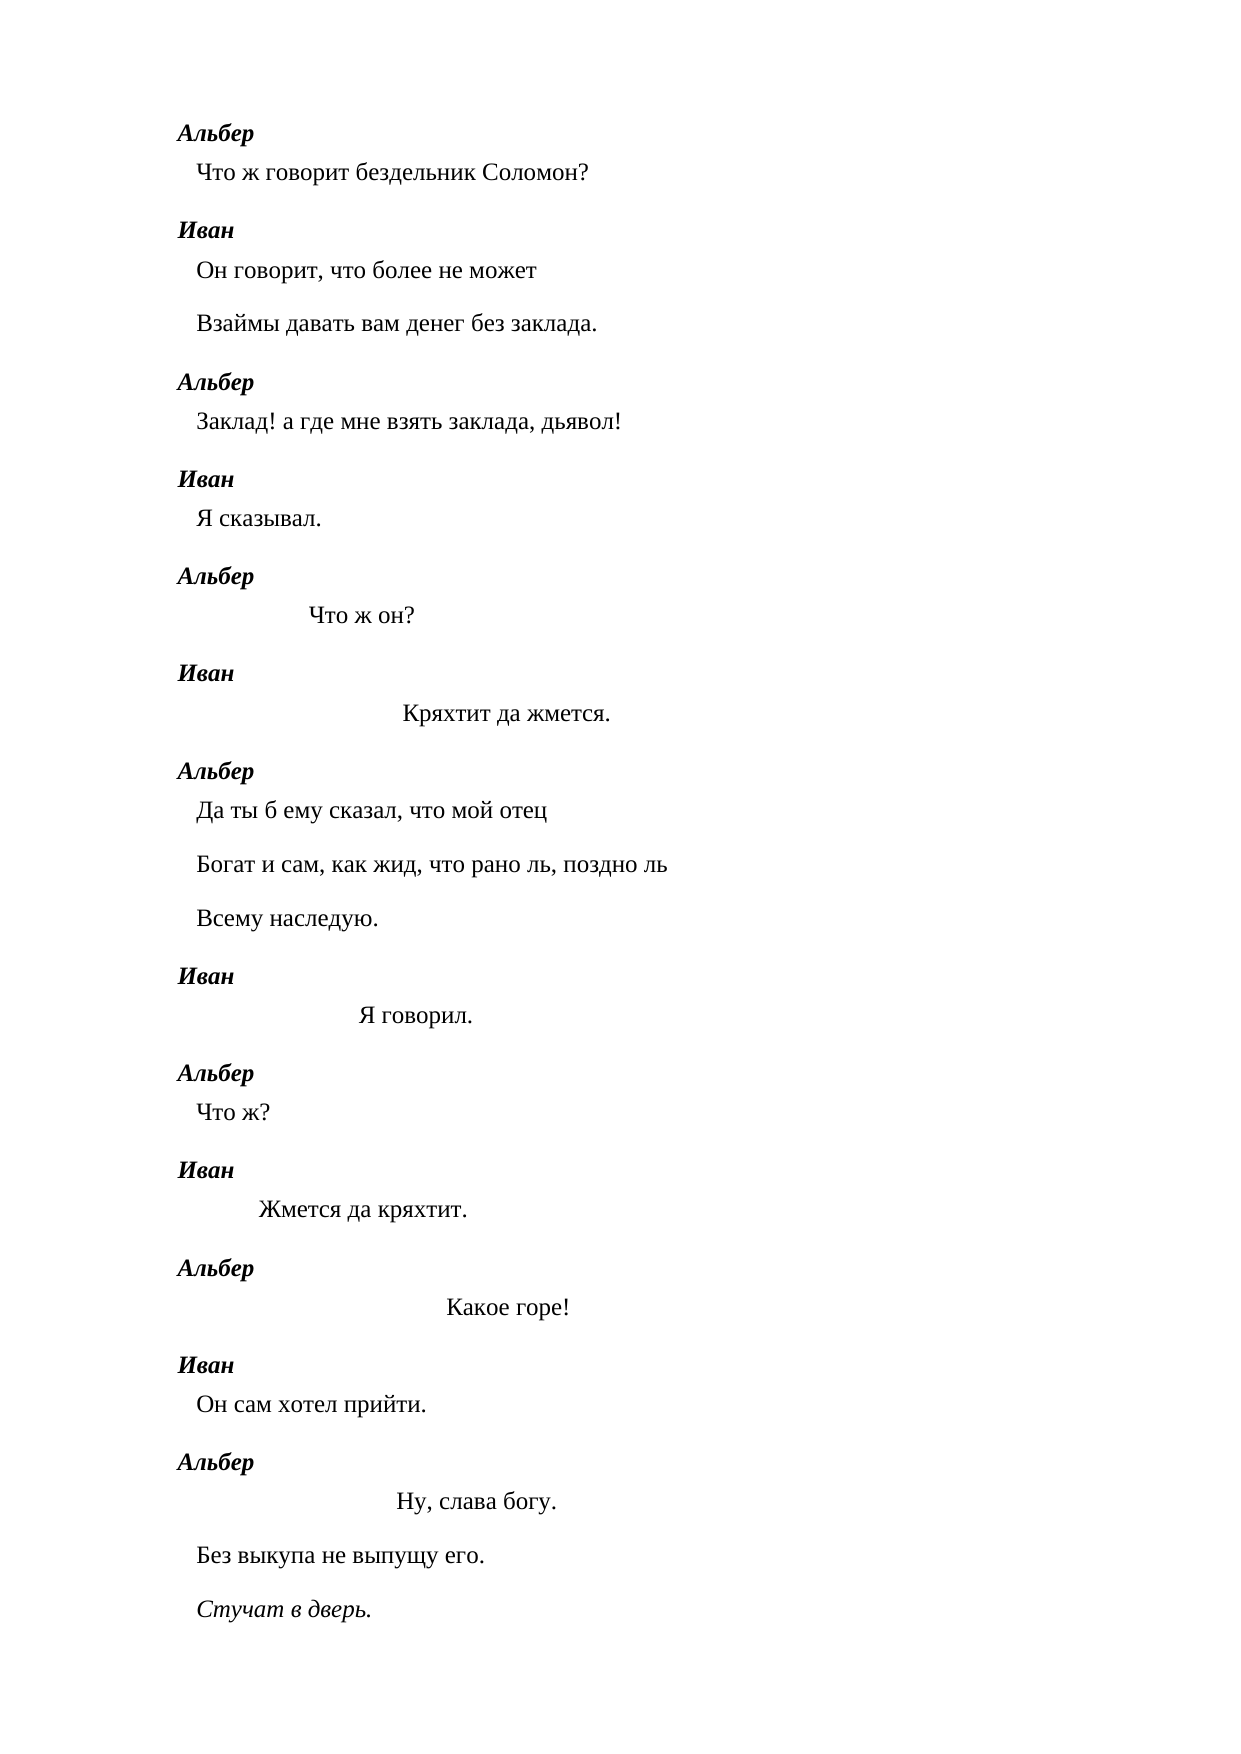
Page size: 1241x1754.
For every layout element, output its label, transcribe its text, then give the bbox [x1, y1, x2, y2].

text Да ты б ему сказал, что мой отец [177, 795, 1152, 824]
subtitle Иван [177, 215, 1152, 244]
subtitle Иван [177, 1350, 1152, 1379]
text Жмется да кряхтит. [177, 1194, 1152, 1223]
text Я сказывал. [177, 503, 1152, 532]
text Что ж говорит бездельник Соломон? [177, 157, 1152, 186]
subtitle Иван [177, 961, 1152, 989]
subtitle Альбер [177, 756, 1152, 784]
subtitle Альбер [177, 561, 1152, 590]
text Ну, слава богу. [177, 1486, 1152, 1515]
text Заклад! а где мне взять заклада, дьявол! [177, 406, 1152, 434]
text Что ж? [177, 1097, 1152, 1126]
text Без выкупа не выпущу его. [177, 1540, 1152, 1569]
subtitle Альбер [177, 1447, 1152, 1476]
subtitle Иван [177, 1155, 1152, 1184]
text Взаймы давать вам денег без заклада. [177, 308, 1152, 337]
subtitle Иван [177, 658, 1152, 687]
text Он говорит, что более не может [177, 255, 1152, 283]
subtitle Альбер [177, 367, 1152, 395]
text Кряхтит да жмется. [177, 698, 1152, 726]
text Что ж он? [177, 600, 1152, 629]
text Какое горе! [177, 1292, 1152, 1321]
text Всему наследую. [177, 903, 1152, 931]
subtitle Иван [177, 464, 1152, 493]
subtitle Альбер [177, 1058, 1152, 1087]
subtitle Альбер [177, 1253, 1152, 1281]
text Стучат в дверь. [177, 1594, 1152, 1623]
text Богат и сам, как жид, что рано ль, поздно ль [177, 849, 1152, 878]
text Я говорил. [177, 1000, 1152, 1029]
text Он сам хотел прийти. [177, 1389, 1152, 1418]
subtitle Альбер [177, 118, 1152, 147]
